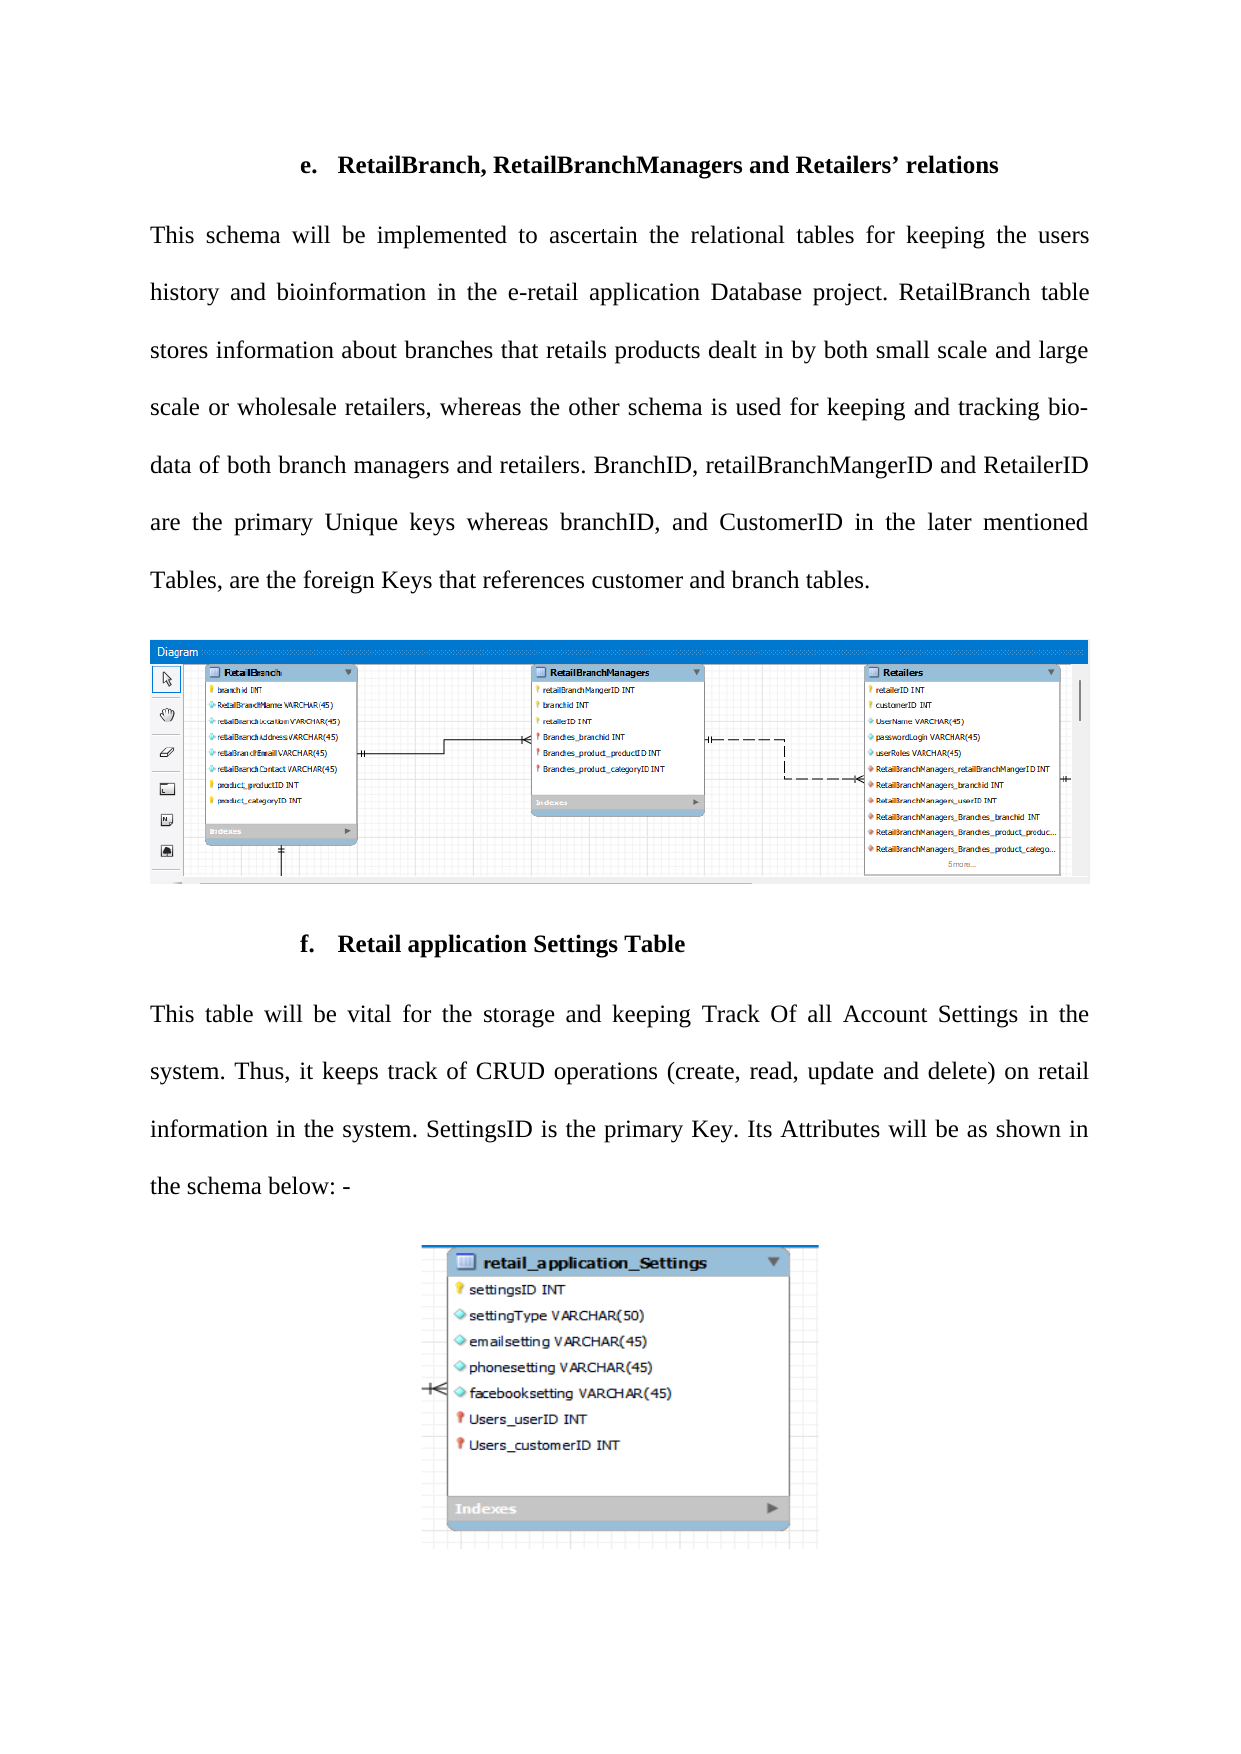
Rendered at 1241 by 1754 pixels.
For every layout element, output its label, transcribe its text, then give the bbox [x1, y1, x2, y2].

text This schema will be implemented to ascertain the relational tables for keeping the users history and bioinformation in the e-retail application Database project. RetailBranch table stores information about branches that retails products dealt in by both small scale and large scale or wholesale retailers, whereas the other schema is used for keeping and tracking bio-data of both branch managers and retailers. BranchID, retailBranchMangerID and RetailerID are the primary Unique keys whereas branchID, and CustomerID in the later mentioned Tables, are the foreign Keys that references customer and branch tables. [150, 220, 1090, 594]
text This table will be vital for the storage and keeping Track Of all Account Settings in the system. Thus, it keeps track of CRUD operations (create, read, update and delete) on retail information in the system. SettingsID is the primary Key. Its Attributes will be as shown in the schema below: - [150, 999, 1090, 1200]
picture [421, 1245, 819, 1549]
list RetailBranch, RetailBranchManagers and Retailers’ relations [300, 150, 1090, 179]
picture [150, 639, 1091, 884]
list Retail application Settings Table [300, 929, 1090, 957]
